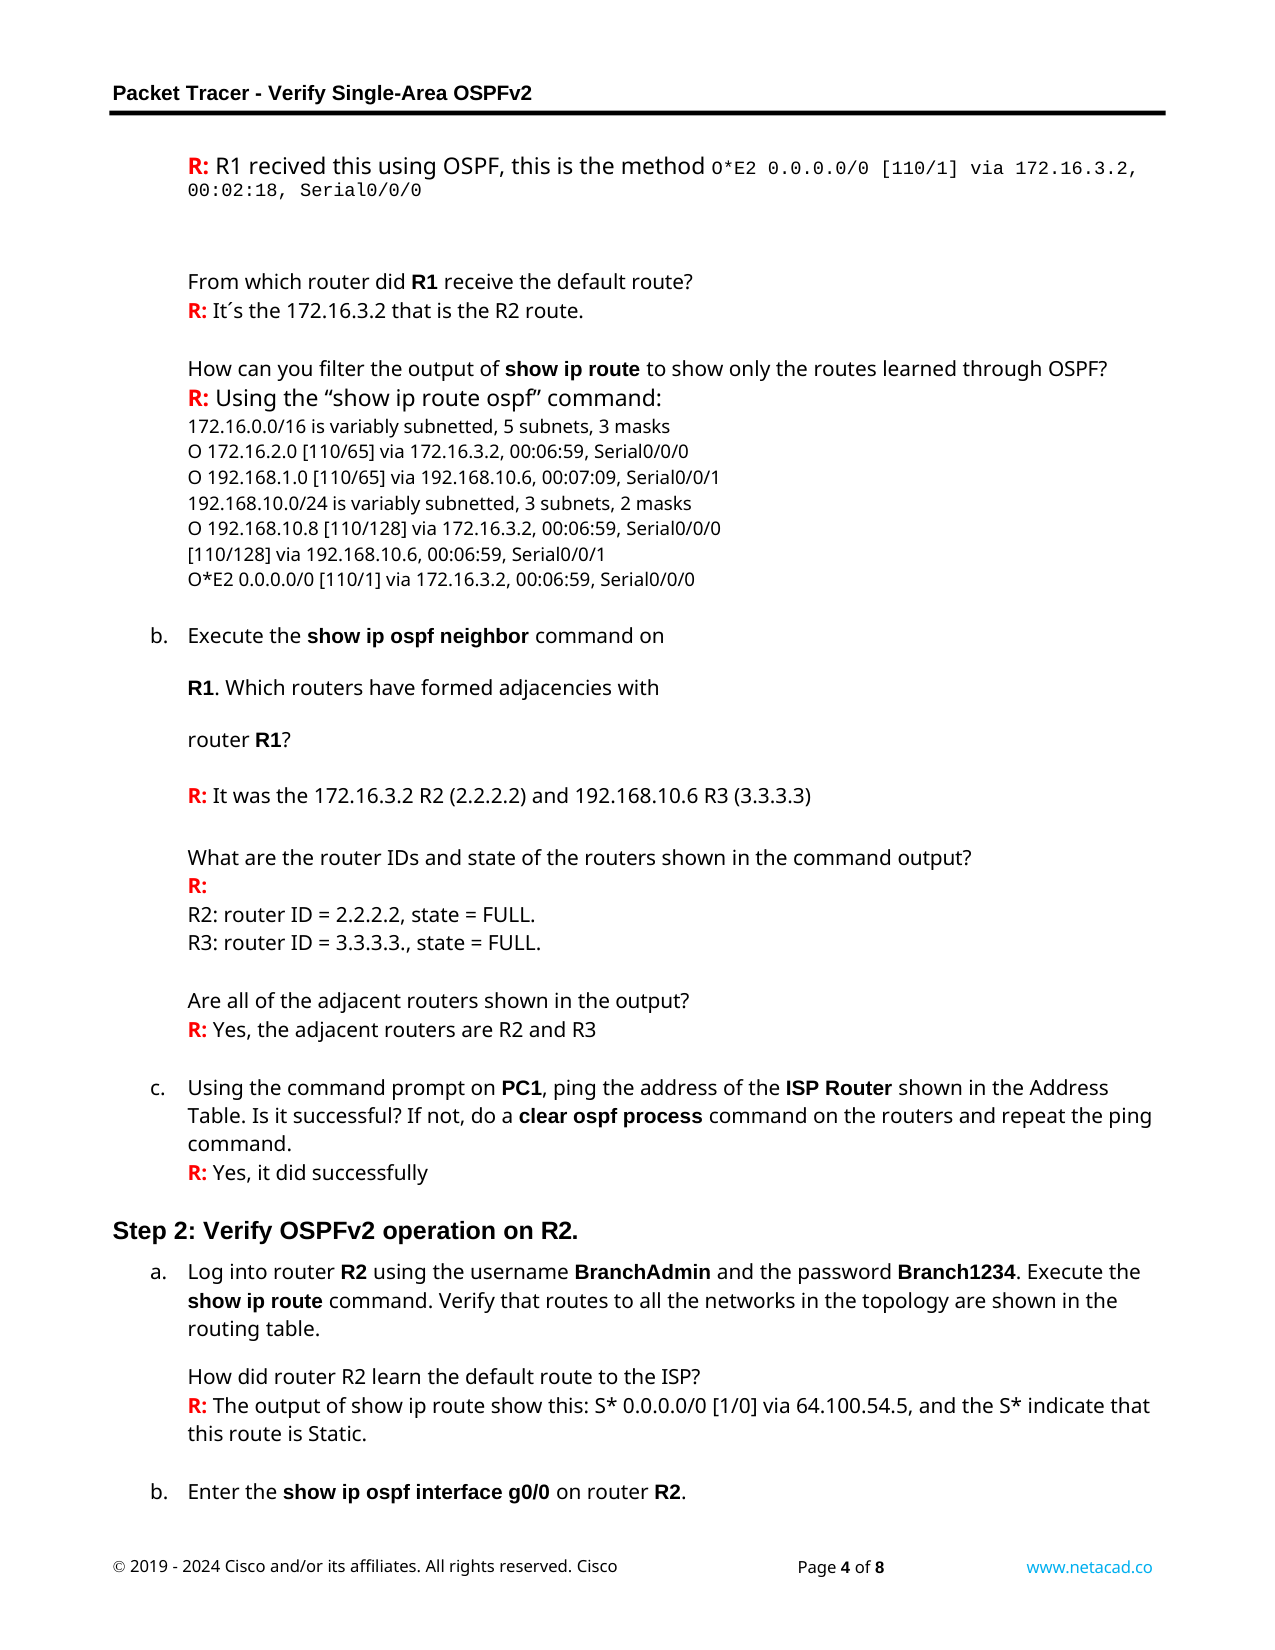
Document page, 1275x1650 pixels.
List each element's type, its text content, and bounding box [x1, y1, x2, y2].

text How can you filter the output of show ip route to show only the routes learned through OSPF? [187, 354, 1179, 382]
list Execute the show ip ospf neighbor command on R1. Which routers have formed adjacencies with router R1? [150, 621, 701, 753]
text R: It´s the 172.16.3.2 that is the R2 route. [187, 296, 1179, 324]
text R: [187, 872, 1179, 900]
text [110/128] via 192.168.10.6, 00:06:59, Serial0/0/1 [187, 541, 1179, 566]
text From which router did R1 receive the default route? [187, 267, 1179, 296]
text 172.16.0.0/16 is variably subnetted, 5 subnets, 3 masks [187, 413, 1179, 439]
list R: Yes, it did successfully [187, 1158, 1162, 1186]
text R2: router ID = 2.2.2.2, state = FULL. [187, 900, 1179, 928]
text O*E2 0.0.0.0/0 [110/1] via 172.16.3.2, 00:06:59, Serial0/0/0 [187, 566, 1179, 592]
list Log into router R2 using the username BranchAdmin and the password Branch1234. Execute the show ip route command. Verify that routes to all the networks in the topology are shown in the routing table. [150, 1257, 1160, 1343]
text 192.168.10.0/24 is variably subnetted, 3 subnets, 2 masks [187, 490, 1179, 515]
text R: R1 recived this using OSPF, this is the method O*E2 0.0.0.0/0 [110/1] via 172.16.3.2, 00:02:18, Serial0/0/0 [187, 150, 1179, 202]
text O 192.168.1.0 [110/65] via 192.168.10.6, 00:07:09, Serial0/0/1 [187, 464, 1179, 490]
text R: The output of show ip route show this: S* 0.0.0.0/0 [1/0] via 64.100.54.5, and the S* indicate that this route is Static. [187, 1391, 1179, 1448]
list Using the command prompt on PC1, ping the address of the ISP Router shown in the Address Table. Is it successful? If not, do a clear ospf process command on the routers and repeat the ping command. [150, 1073, 1162, 1158]
text O 192.168.10.8 [110/128] via 172.16.3.2, 00:06:59, Serial0/0/0 [187, 515, 1179, 541]
text What are the router IDs and state of the routers shown in the command output? [187, 843, 1179, 872]
text R: It was the 172.16.3.2 R2 (2.2.2.2) and 192.168.10.6 R3 (3.3.3.3) [187, 781, 1179, 810]
text R3: router ID = 3.3.3.3., state = FULL. [187, 928, 1179, 957]
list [150, 1477, 711, 1506]
text R: Yes, the adjacent routers are R2 and R3 [187, 1015, 1179, 1043]
text R: Using the “show ip route ospf” command: [187, 382, 1179, 413]
subtitle Step 2: Verify OSPFv2 operation on R2. [112, 1216, 1179, 1245]
text O 172.16.2.0 [110/65] via 172.16.3.2, 00:06:59, Serial0/0/0 [187, 439, 1179, 464]
text Are all of the adjacent routers shown in the output? [187, 987, 1179, 1015]
text How did router R2 learn the default route to the ISP? [187, 1362, 1179, 1391]
